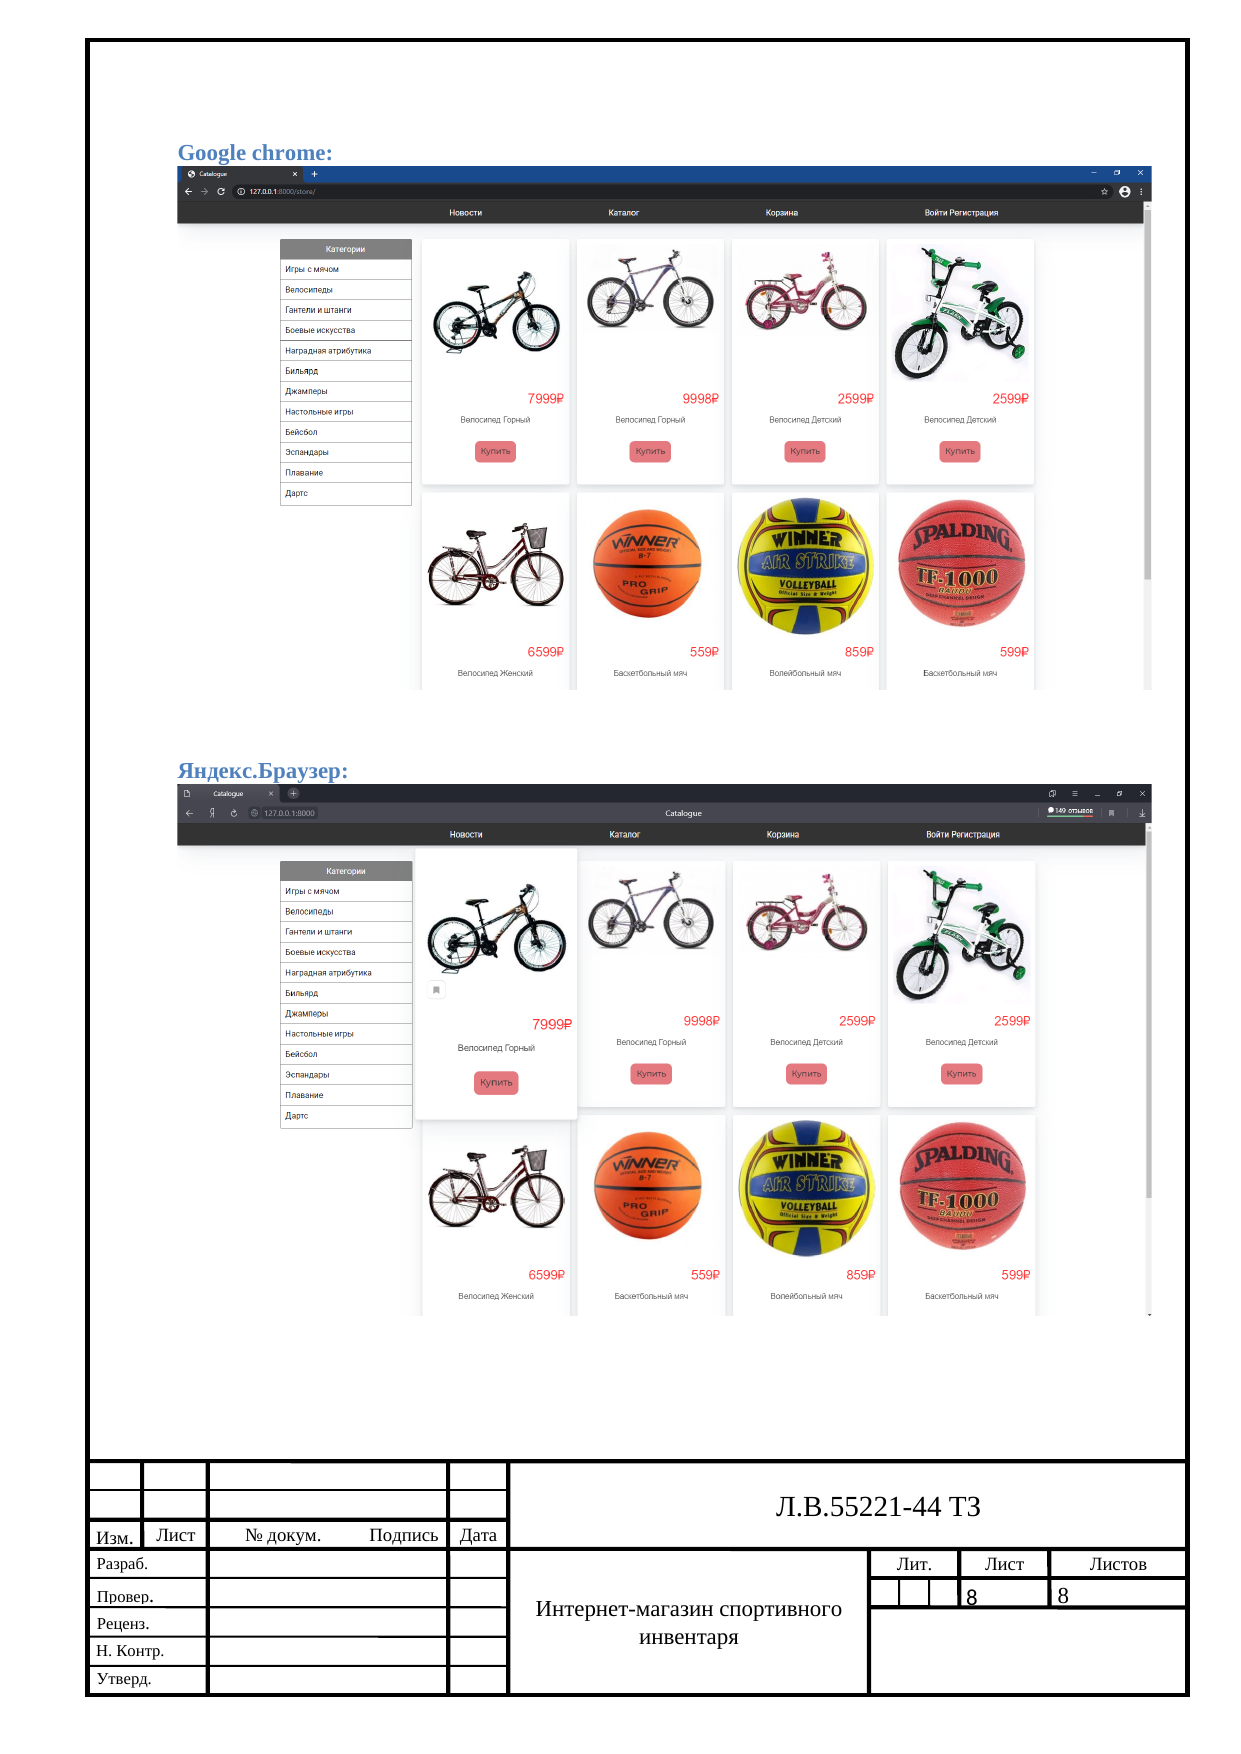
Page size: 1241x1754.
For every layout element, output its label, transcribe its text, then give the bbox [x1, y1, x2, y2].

subtitle Яндекс.Браузер: [177, 757, 1152, 783]
picture [177, 784, 1152, 1316]
subtitle Google chrome: [177, 139, 1152, 165]
picture [177, 166, 1152, 690]
